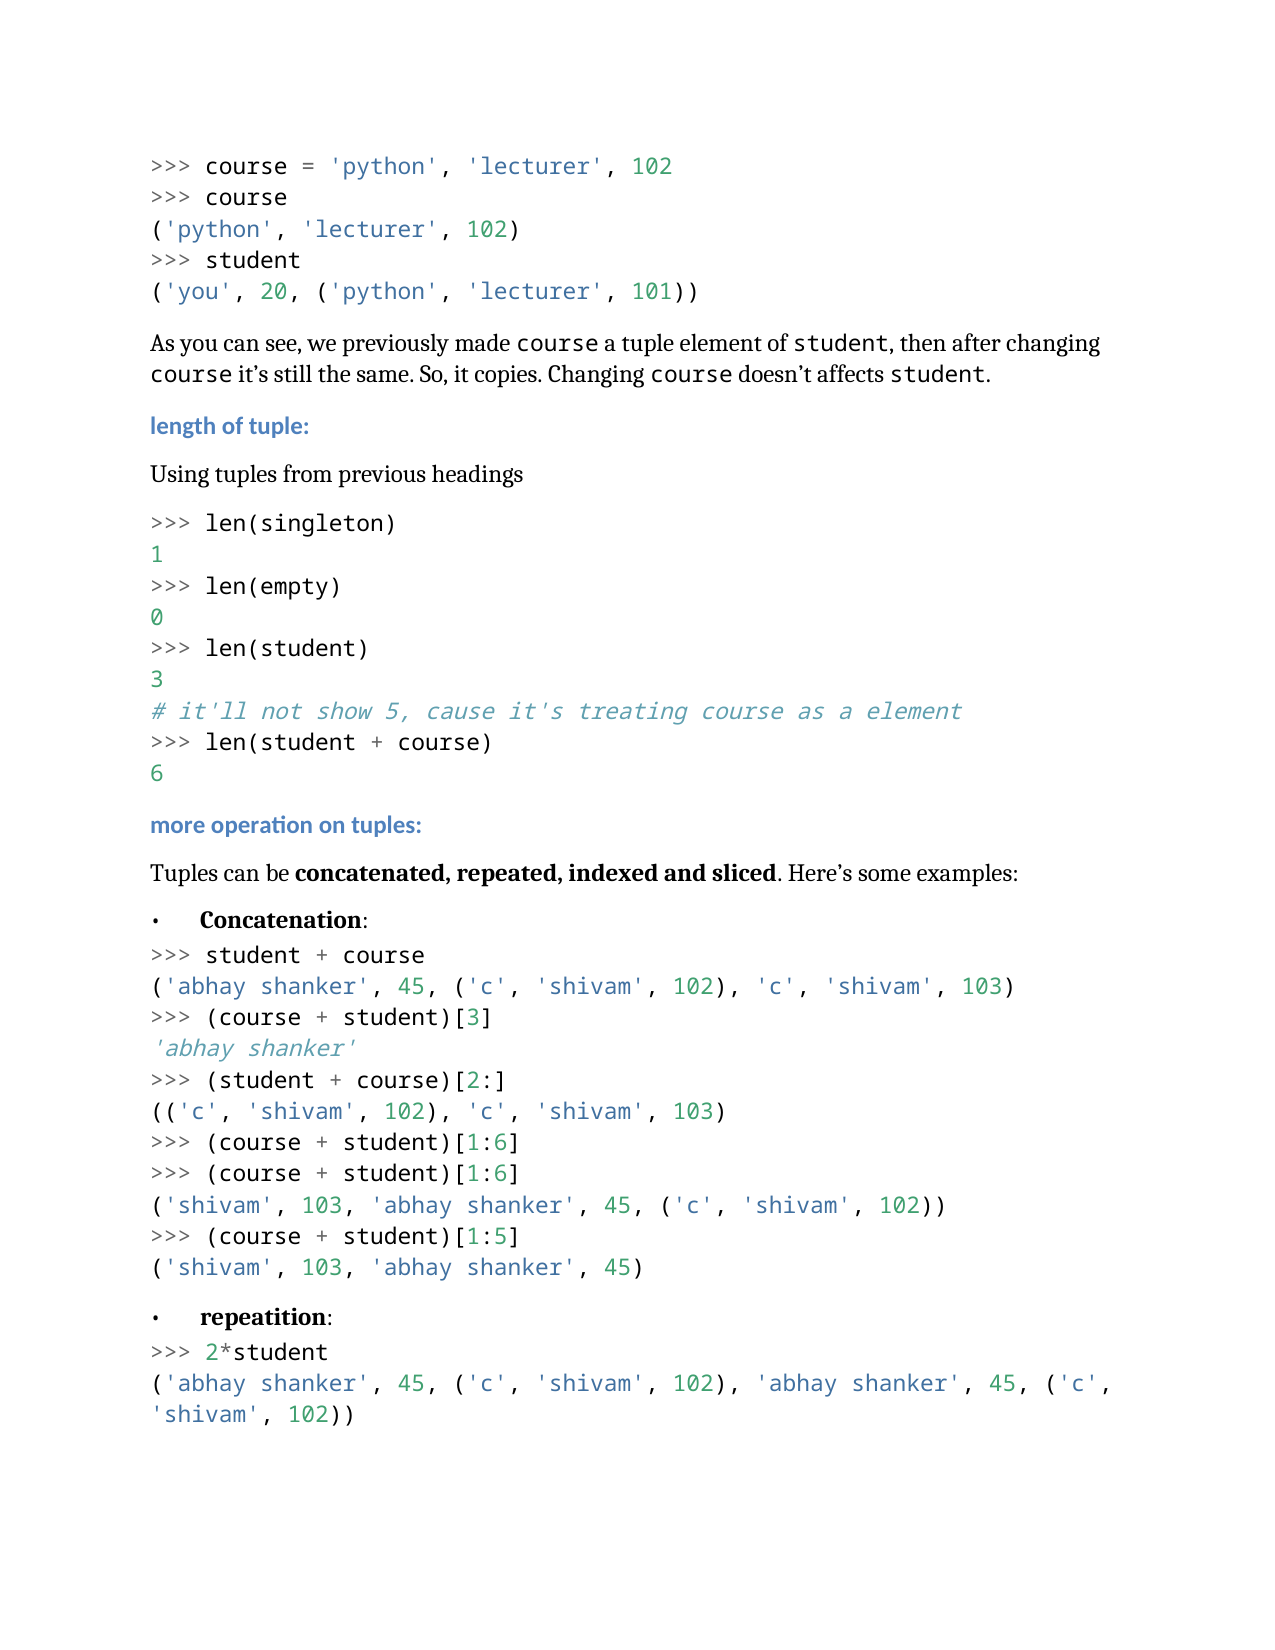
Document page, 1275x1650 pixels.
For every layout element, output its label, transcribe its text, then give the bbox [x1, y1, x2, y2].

text >>> len(singleton) 1 >>> len(empty) 0 >>> len(student) 3 # it'll not show 5, cause it's treating course as a element >>> len(student + course) 6 [150, 507, 1125, 788]
list Concatenation: [150, 906, 1125, 935]
list repeatition: [150, 1303, 1125, 1332]
subtitle more operation on tuples: [150, 809, 1125, 840]
text As you can see, we previously made course a tuple element of student, then after changing course it’s still the same. So, it copies. Changing course doesn’t affects student. [150, 327, 1125, 389]
subtitle length of tuple: [150, 410, 1125, 441]
text Using tuples from previous headings [150, 460, 1125, 488]
text >>> student + course ('abhay shanker', 45, ('c', 'shivam', 102), 'c', 'shivam', 103) >>> (course + student)[3] 'abhay shanker' >>> (student + course)[2:] (('c', 'shivam', 102), 'c', 'shivam', 103) >>> (course + student)[1:6] >>> (course + student)[1:6] ('shivam', 103, 'abhay shanker', 45, ('c', 'shivam', 102)) >>> (course + student)[1:5] ('shivam', 103, 'abhay shanker', 45) [150, 938, 1125, 1282]
text >>> course = 'python', 'lecturer', 102 >>> course ('python', 'lecturer', 102) >>> student ('you', 20, ('python', 'lecturer', 101)) [150, 150, 1125, 306]
text Tuples can be concatenated, repeated, indexed and sliced. Here’s some examples: [150, 858, 1125, 887]
text >>> 2*student ('abhay shanker', 45, ('c', 'shivam', 102), 'abhay shanker', 45, ('c', 'shivam', 102)) [150, 1336, 1125, 1429]
